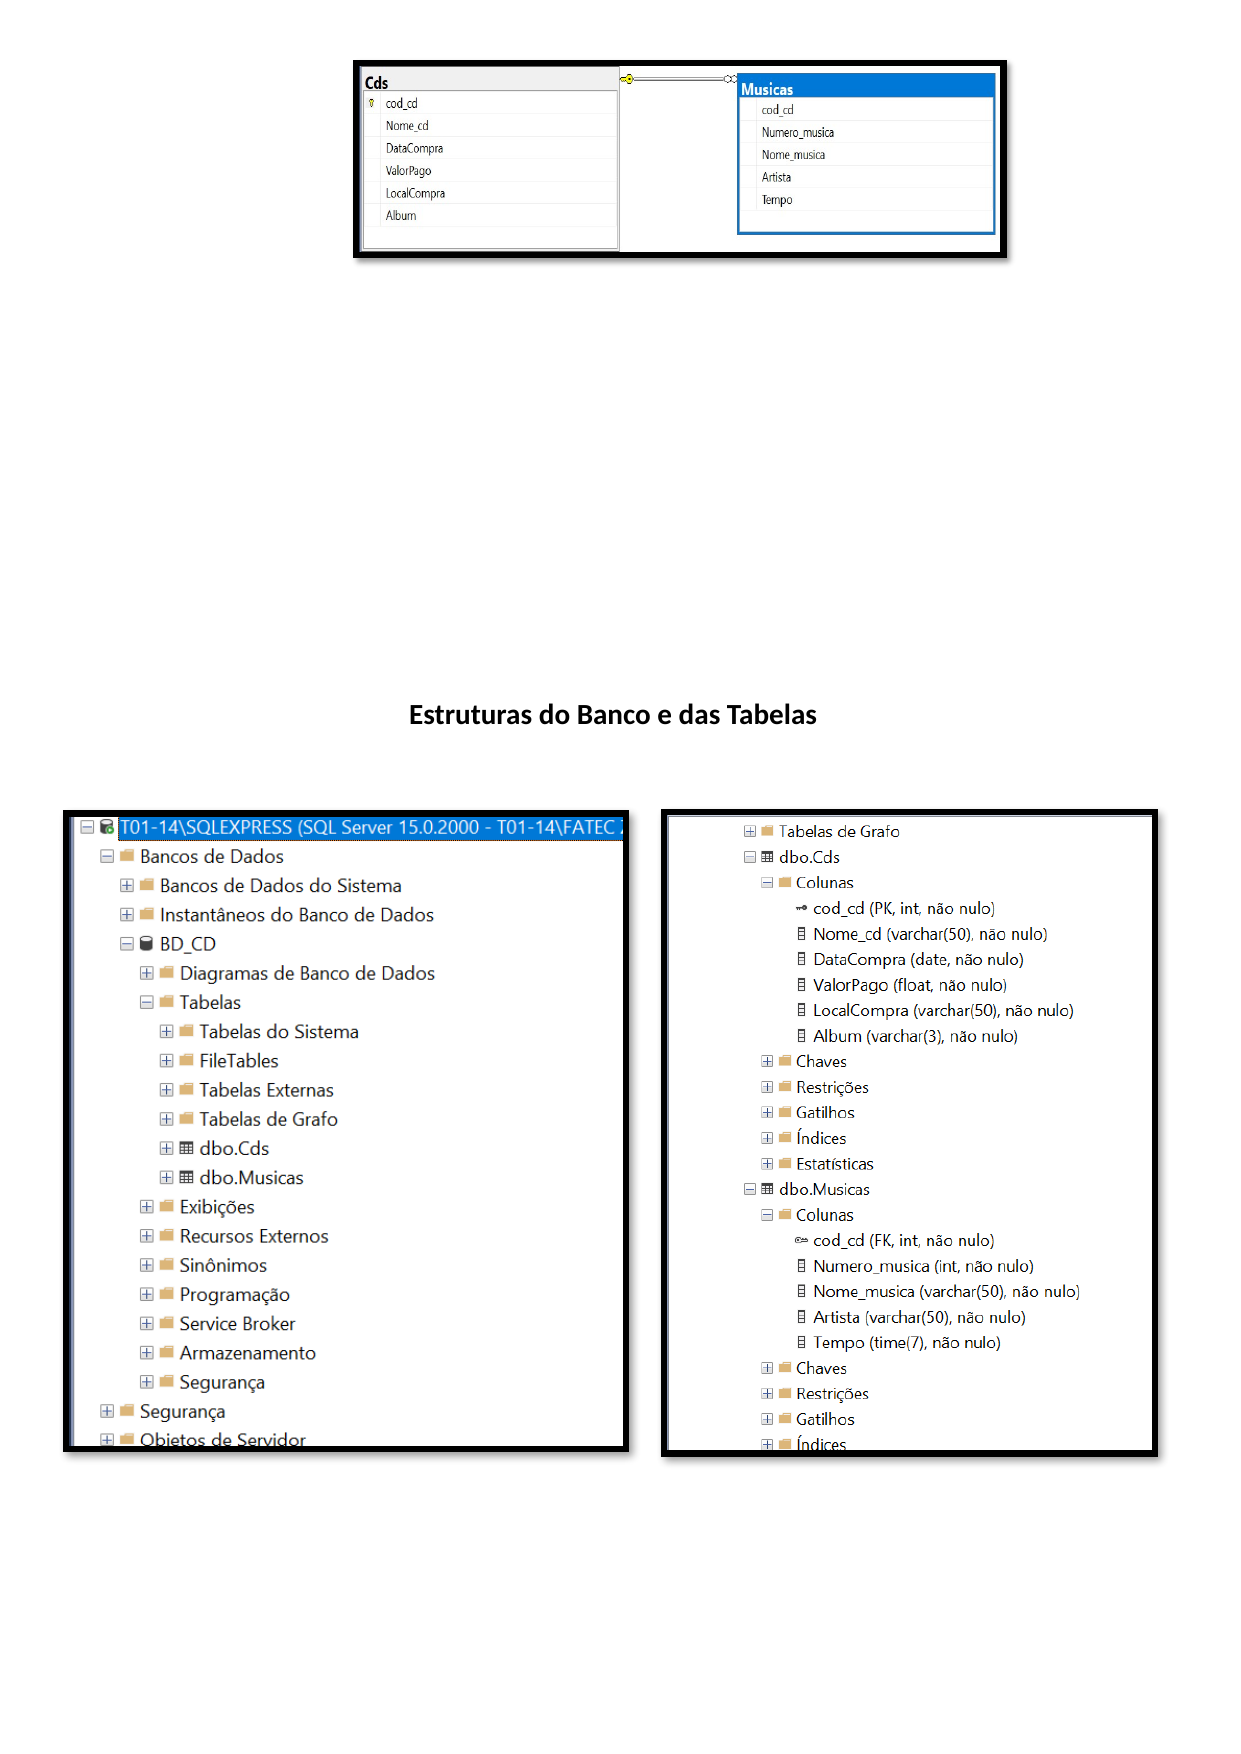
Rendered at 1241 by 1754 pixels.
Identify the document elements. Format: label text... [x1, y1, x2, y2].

picture [348, 55, 1019, 271]
picture [69, 817, 623, 1446]
picture [667, 815, 1152, 1450]
subtitle Estruturas do Banco e das Tabelas [56, 696, 817, 732]
